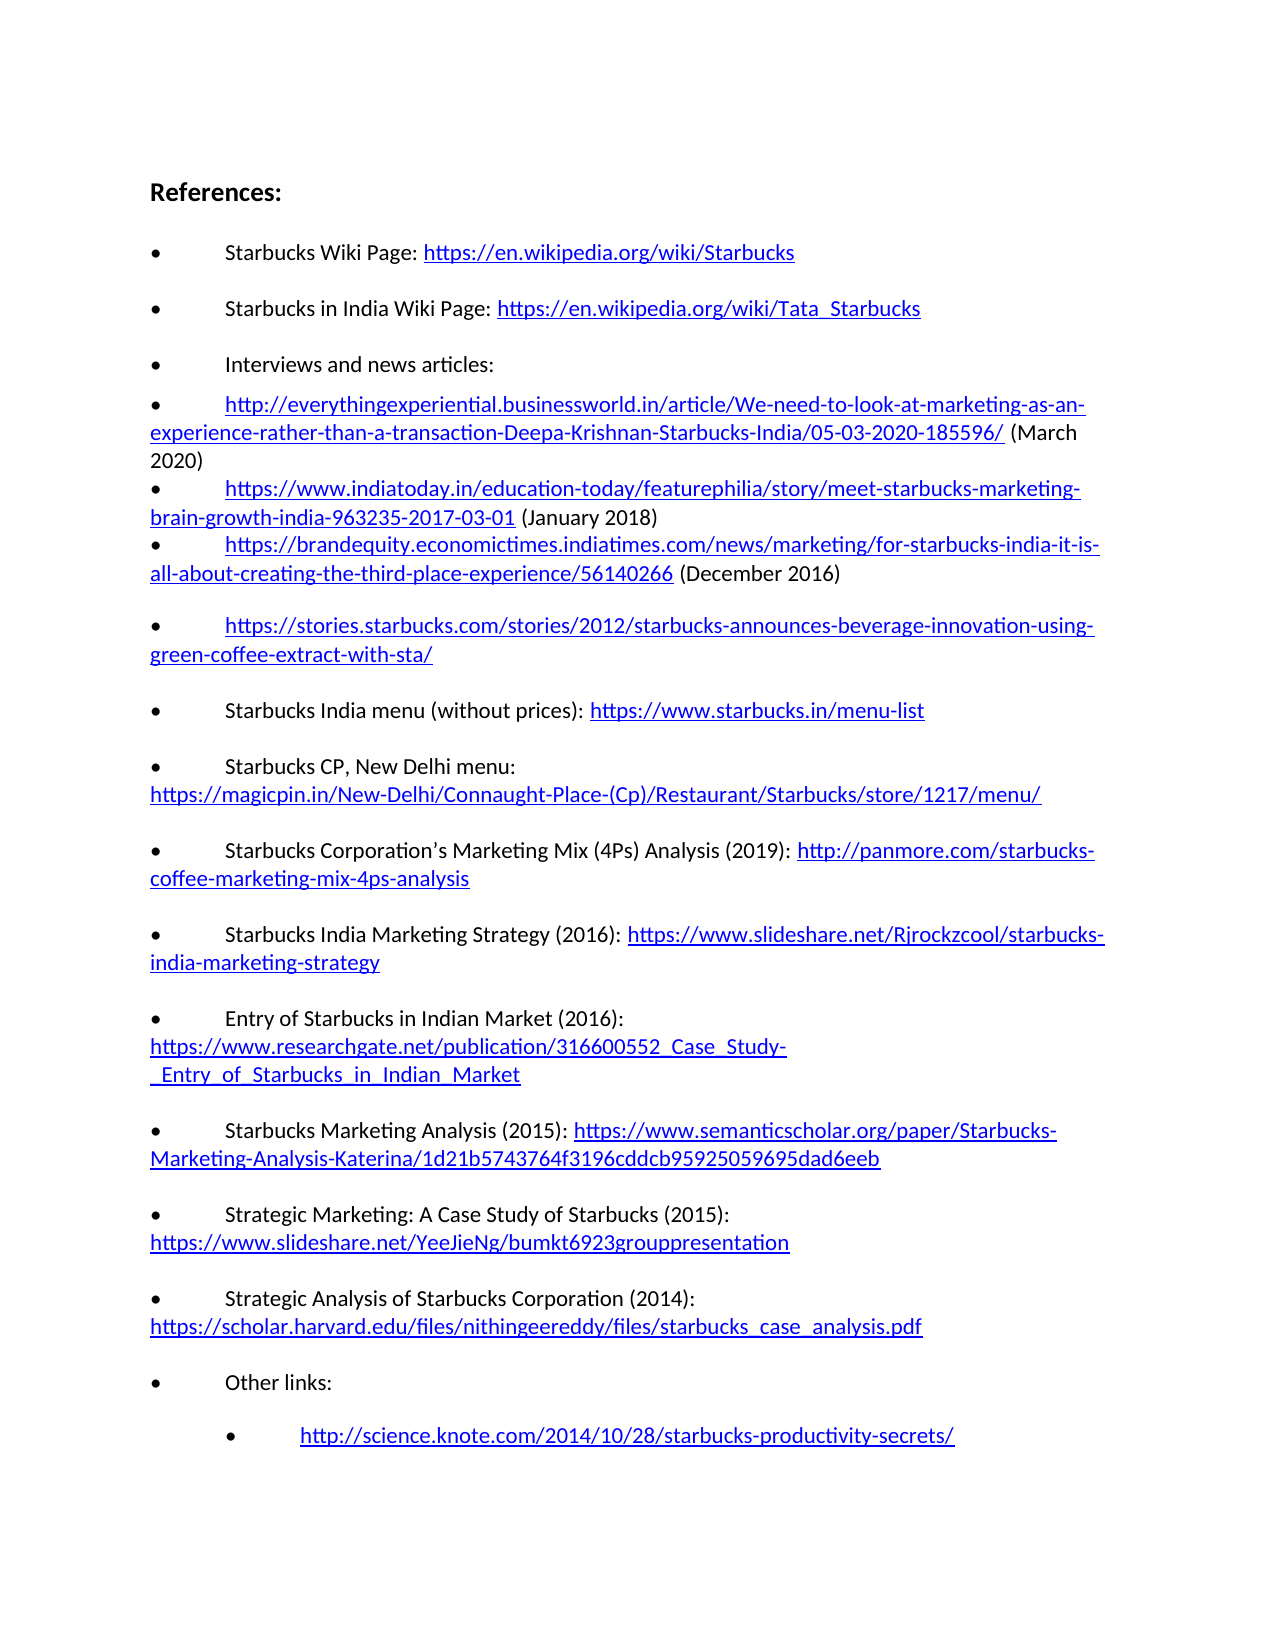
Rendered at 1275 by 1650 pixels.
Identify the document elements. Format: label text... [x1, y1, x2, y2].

list Entry of Starbucks in Indian Market (2016): https://www.researchgate.net/publication/316600552_Case_Study-_Entry_of_Starbucks_in_Indian_Market [150, 1004, 1125, 1116]
list Starbucks Corporation’s Marketing Mix (4Ps) Analysis (2019): http://panmore.com/starbucks-coffee-marketing-mix-4ps-analysis [150, 836, 1125, 920]
list Starbucks Marketing Analysis (2015): https://www.semanticscholar.org/paper/Starbucks-Marketing-Analysis-Katerina/1d21b5743764f3196cddcb95925059695dad6eeb [150, 1116, 1125, 1200]
list Strategic Analysis of Starbucks Corporation (2014): https://scholar.harvard.edu/files/nithingeereddy/files/starbucks_case_analysis.pdf [150, 1284, 1125, 1368]
list https://brandequity.economictimes.indiatimes.com/news/marketing/for-starbucks-india-it-is-all-about-creating-the-third-place-experience/56140266 (December 2016) [150, 531, 1125, 587]
list Interviews and news articles: [150, 350, 1125, 378]
list Starbucks in India Wiki Page: https://en.wikipedia.org/wiki/Tata_Starbucks [150, 294, 1125, 350]
list http://everythingexperiential.businessworld.in/article/We-need-to-look-at-marketing-as-an-experience-rather-than-a-transaction-Deepa-Krishnan-Starbucks-India/05-03-2020-185596/ (March 2020) [150, 391, 1125, 474]
list Starbucks CP, New Delhi menu: https://magicpin.in/New-Delhi/Connaught-Place-(Cp)/Restaurant/Starbucks/store/1217/menu/ [150, 752, 1125, 836]
list https://www.indiatoday.in/education-today/featurephilia/story/meet-starbucks-marketing-brain-growth-india-963235-2017-03-01 (January 2018) [150, 474, 1125, 531]
list Starbucks India Marketing Strategy (2016): https://www.slideshare.net/Rjrockzcool/starbucks-india-marketing-strategy [150, 920, 1125, 1004]
list Other links: [150, 1368, 1125, 1396]
list Starbucks Wiki Page: https://en.wikipedia.org/wiki/Starbucks [150, 238, 1125, 294]
list https://stories.starbucks.com/stories/2012/starbucks-announces-beverage-innovation-using-green-coffee-extract-with-sta/ [150, 612, 1125, 696]
list Starbucks India menu (without prices): https://www.starbucks.in/menu-list [150, 696, 1125, 752]
list http://science.knote.com/2014/10/28/starbucks-productivity-secrets/ [225, 1421, 1125, 1449]
text References: [150, 175, 1125, 208]
list Strategic Marketing: A Case Study of Starbucks (2015): https://www.slideshare.net/YeeJieNg/bumkt6923grouppresentation [150, 1200, 1125, 1284]
